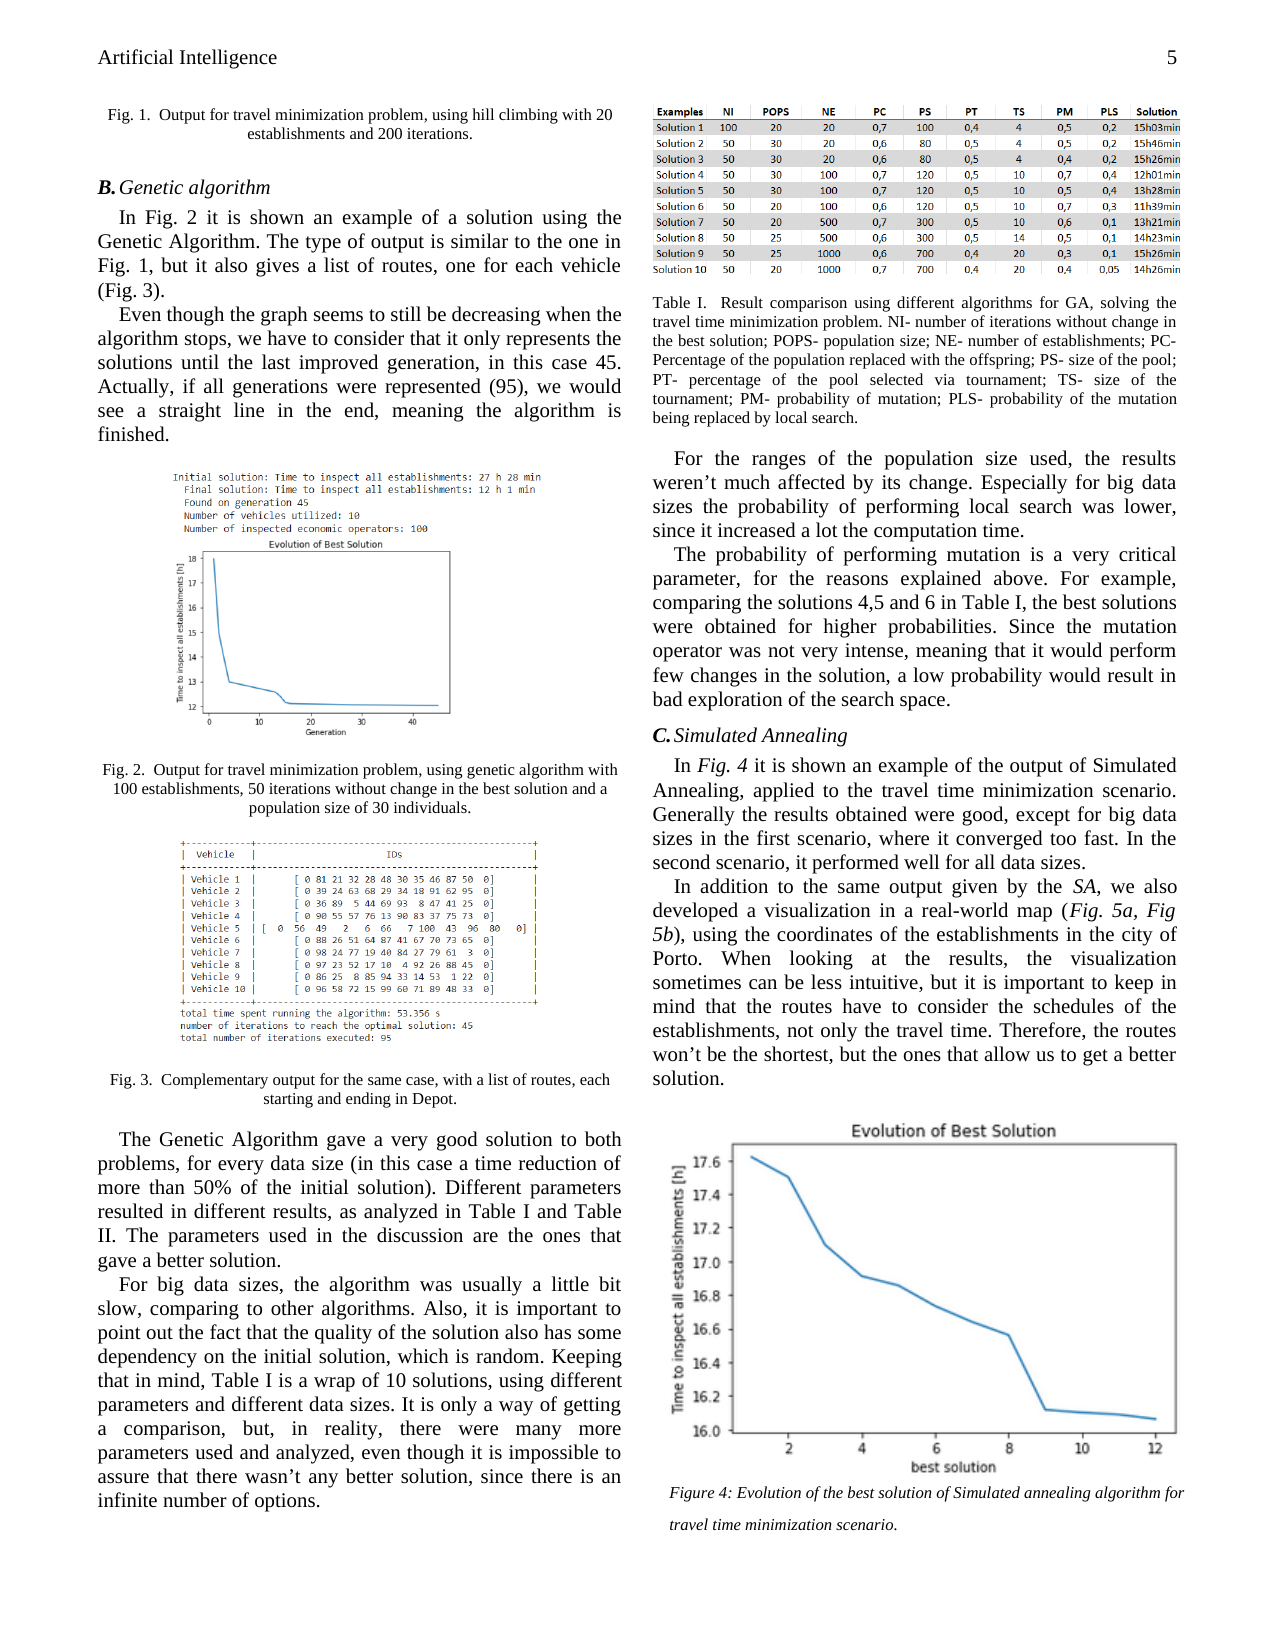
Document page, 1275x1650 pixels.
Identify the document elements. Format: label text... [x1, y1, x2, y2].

picture [669, 1119, 1195, 1483]
text The Genetic Algorithm gave a very good solution to both problems, for every data size (in this case a time reduction of more than 50% of the initial solution). Different parameters resulted in different results, as analyzed in Table I and Table II. The parameters used in the discussion are the ones that gave a better solution. [97, 1127, 622, 1272]
text The probability of performing mutation is a very critical parameter, for the reasons explained above. For example, comparing the solutions 4,5 and 6 in Table I, the best solutions were obtained for higher probabilities. Since the mutation operator was not very intense, meaning that it would perform few changes in the solution, a low probability would result in bad exploration of the search space. [652, 542, 1177, 711]
text Fig. 1. Output for travel minimization problem, using hill climbing with 20 establishments and 200 iterations. [97, 105, 622, 143]
subtitle Genetic algorithm [97, 175, 622, 199]
text In Fig. 2 it is shown an example of a solution using the Genetic Algorithm. The type of output is similar to the one in Fig. 1, but it also gives a list of routes, one for each vehicle (Fig. 3). [97, 205, 622, 302]
text Fig. 2. Output for travel minimization problem, using genetic algorithm with 100 establishments, 50 iterations without change in the best solution and a population size of 30 individuals. [97, 759, 622, 817]
text Fig. 3. Complementary output for the same case, with a list of routes, each starting and ending in Depot. [97, 1070, 622, 1108]
text For the ranges of the population size used, the results weren’t much affected by its change. Especially for big data sizes the probability of performing local search was lower, since it increased a lot the computation time. [652, 446, 1177, 542]
text Table I. Result comparison using different algorithms for GA, solving the travel time minimization problem. NI- number of iterations without change in the best solution; POPS- population size; NE- number of establishments; PC- Percentage of the population replaced with the offspring; PS- size of the pool; PT- percentage of the pool selected via tournament; TS- size of the tournament; PM- probability of mutation; PLS- probability of the mutation being replaced by local search. [652, 293, 1177, 427]
subtitle Simulated Annealing [652, 723, 1177, 747]
text In Fig. 4 it is shown an example of the output of Simulated Annealing, applied to the travel time minimization scenario. Generally the results obtained were good, except for big data sizes in the first scenario, where it converged too fast. In the second scenario, it performed well for all data sizes. [652, 753, 1177, 874]
picture [652, 105, 1181, 274]
text For big data sizes, the algorithm was usually a little bit slow, comparing to other algorithms. Also, it is important to point out the fact that the quality of the solution also has some dependency on the initial solution, which is random. Keeping that in mind, Table I is a wrap of 10 solutions, using different parameters and different data sizes. It is only a way of getting a comparison, but, in reality, there were many more parameters used and analyzed, even though it is impossible to assure that there wasn’t any better solution, since there is an infinite number of options. [97, 1272, 622, 1512]
text In addition to the same output given by the SA, we also developed a visualization in a real-world map (Fig. 5a, Fig 5b), using the coordinates of the establishments in the city of Porto. When looking at the results, the visualization sometimes can be less intuitive, but it is important to keep in mind that the routes have to consider the schedules of the establishments, not only the travel time. Therefore, the routes won’t be the shortest, but the ones that allow us to get a better solution. [652, 874, 1177, 1090]
picture [168, 836, 552, 1046]
picture [168, 470, 552, 736]
text Even though the graph seems to still be decreasing when the algorithm stops, we have to consider that it only represents the solutions until the last improved generation, in this case 45. Actually, if all generations were represented (95), we would see a straight line in the end, meaning the algorithm is finished. [97, 302, 622, 446]
